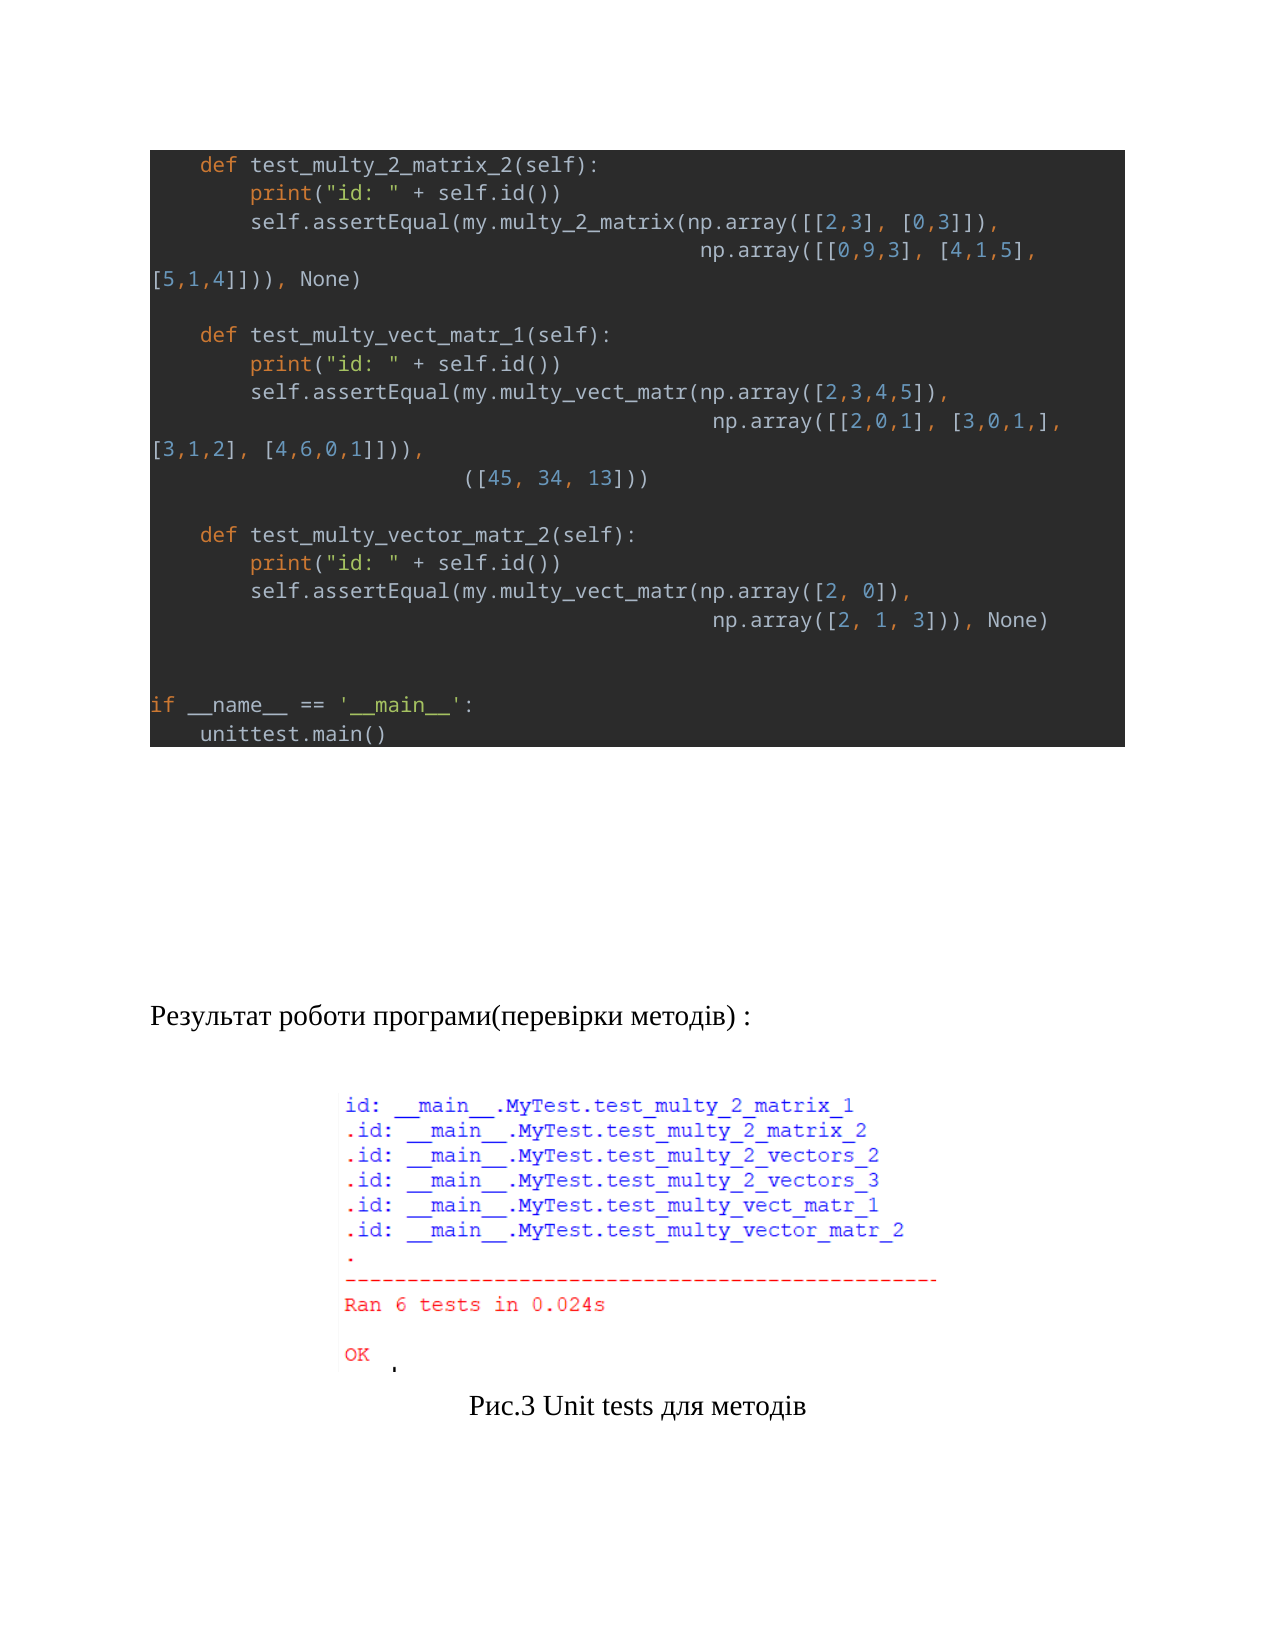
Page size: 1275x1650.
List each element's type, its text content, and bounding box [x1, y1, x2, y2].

text Результат роботи програми(перевірки методів) : [150, 998, 1125, 1032]
text Рис.3 Unit tests для методів [150, 1388, 1125, 1422]
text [150, 150, 1125, 747]
picture [338, 1093, 937, 1372]
